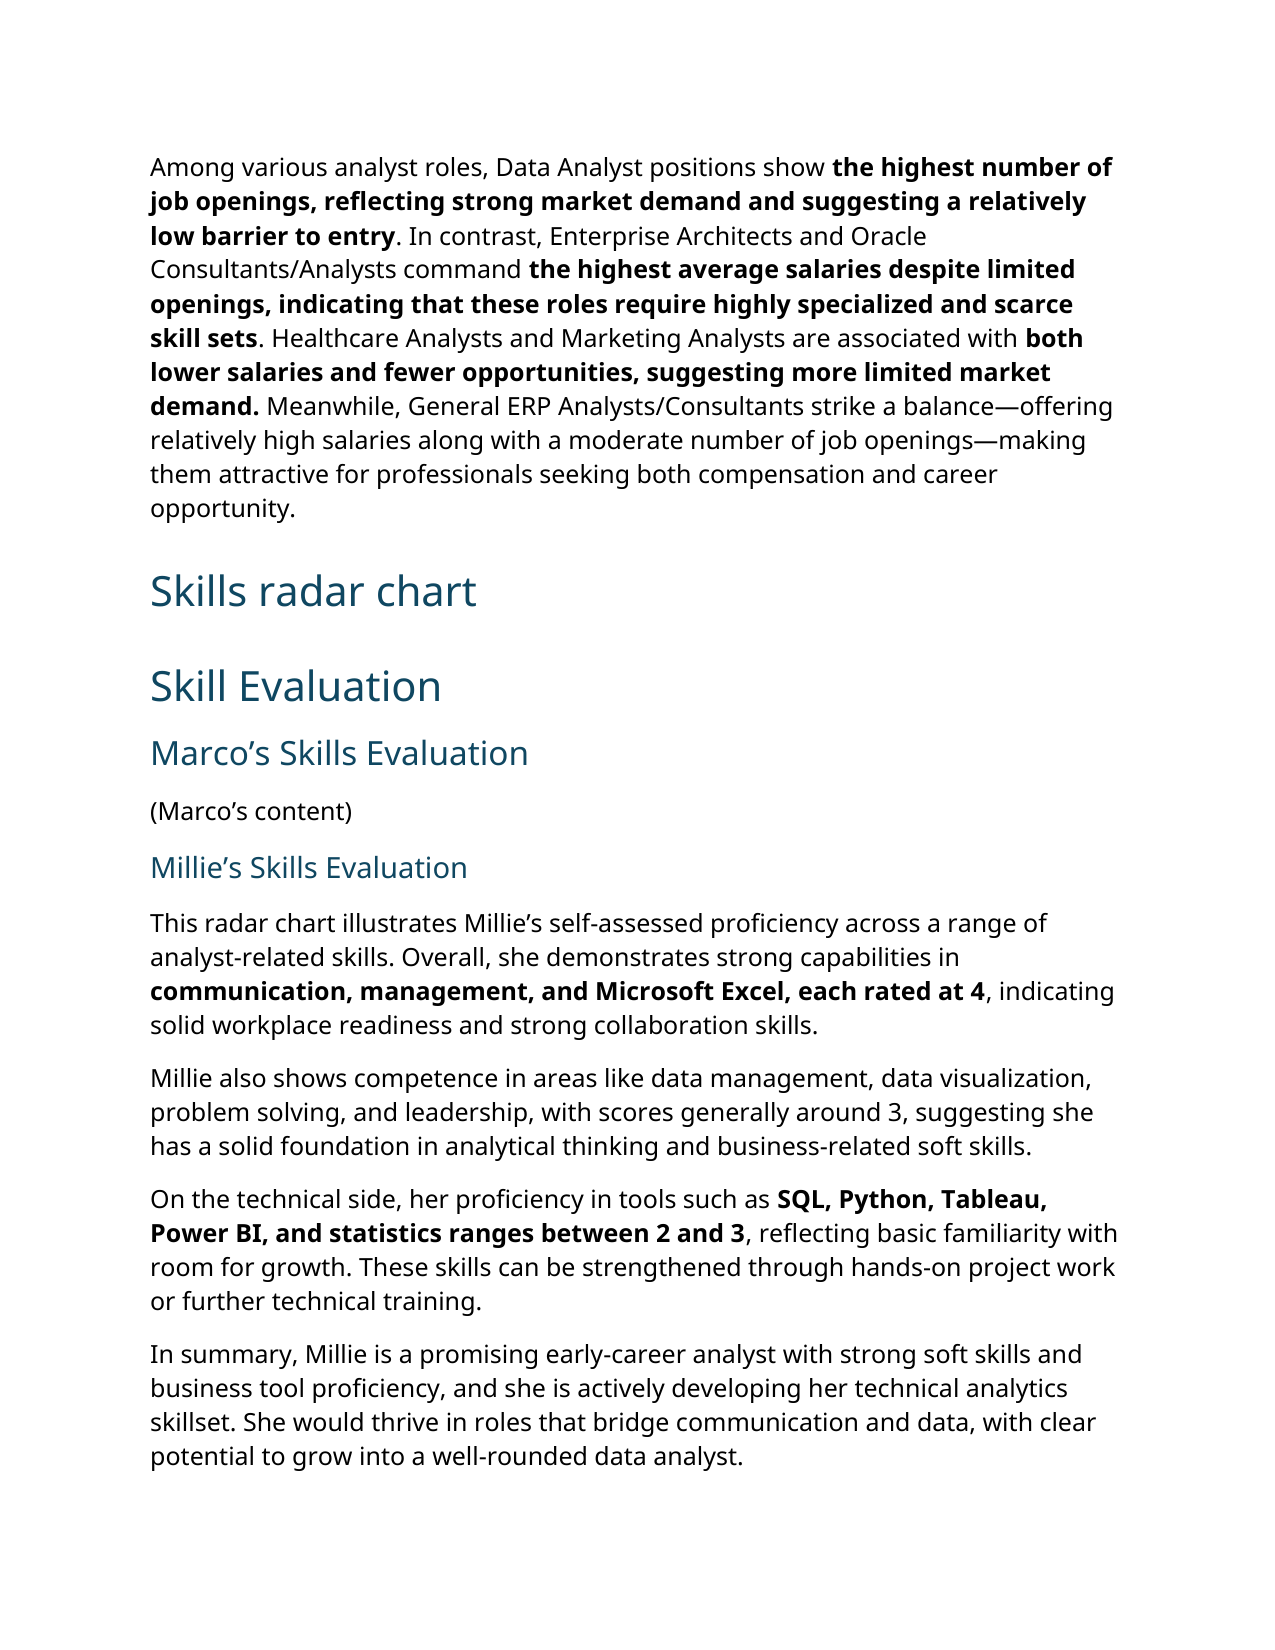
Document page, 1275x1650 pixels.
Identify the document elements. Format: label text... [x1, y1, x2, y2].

text Millie also shows competence in areas like data management, data visualization, problem solving, and leadership, with scores generally around 3, suggesting she has a solid foundation in analytical thinking and business-related soft skills. [150, 1060, 1125, 1162]
subtitle Skill Evaluation [150, 656, 1125, 713]
text On the technical side, her proficiency in tools such as SQL, Python, Tableau, Power BI, and statistics ranges between 2 and 3, reflecting basic familiarity with room for growth. These skills can be strengthened through hands-on project work or further technical training. [150, 1181, 1125, 1317]
subtitle Marco’s Skills Evaluation [150, 730, 1125, 775]
text This radar chart illustrates Millie’s self-assessed proficiency across a range of analyst-related skills. Overall, she demonstrates strong capabilities in communication, management, and Microsoft Excel, each rated at 4, indicating solid workplace readiness and strong collaboration skills. [150, 905, 1125, 1042]
text In summary, Millie is a promising early-career analyst with strong soft skills and business tool proficiency, and she is actively developing her technical analytics skillset. She would thrive in roles that bridge communication and data, with clear potential to grow into a well-rounded data analyst. [150, 1336, 1125, 1472]
subtitle Skills radar chart [150, 562, 1125, 619]
subtitle Millie’s Skills Evaluation [150, 847, 1125, 887]
text Among various analyst roles, Data Analyst positions show the highest number of job openings, reflecting strong market demand and suggesting a relatively low barrier to entry. In contrast, Enterprise Architects and Oracle Consultants/Analysts command the highest average salaries despite limited openings, indicating that these roles require highly specialized and scarce skill sets. Healthcare Analysts and Marketing Analysts are associated with both lower salaries and fewer opportunities, suggesting more limited market demand. Meanwhile, General ERP Analysts/Consultants strike a balance—offering relatively high salaries along with a moderate number of job openings—making them attractive for professionals seeking both compensation and career opportunity. [150, 150, 1125, 525]
text (Marco’s content) [150, 794, 1125, 828]
